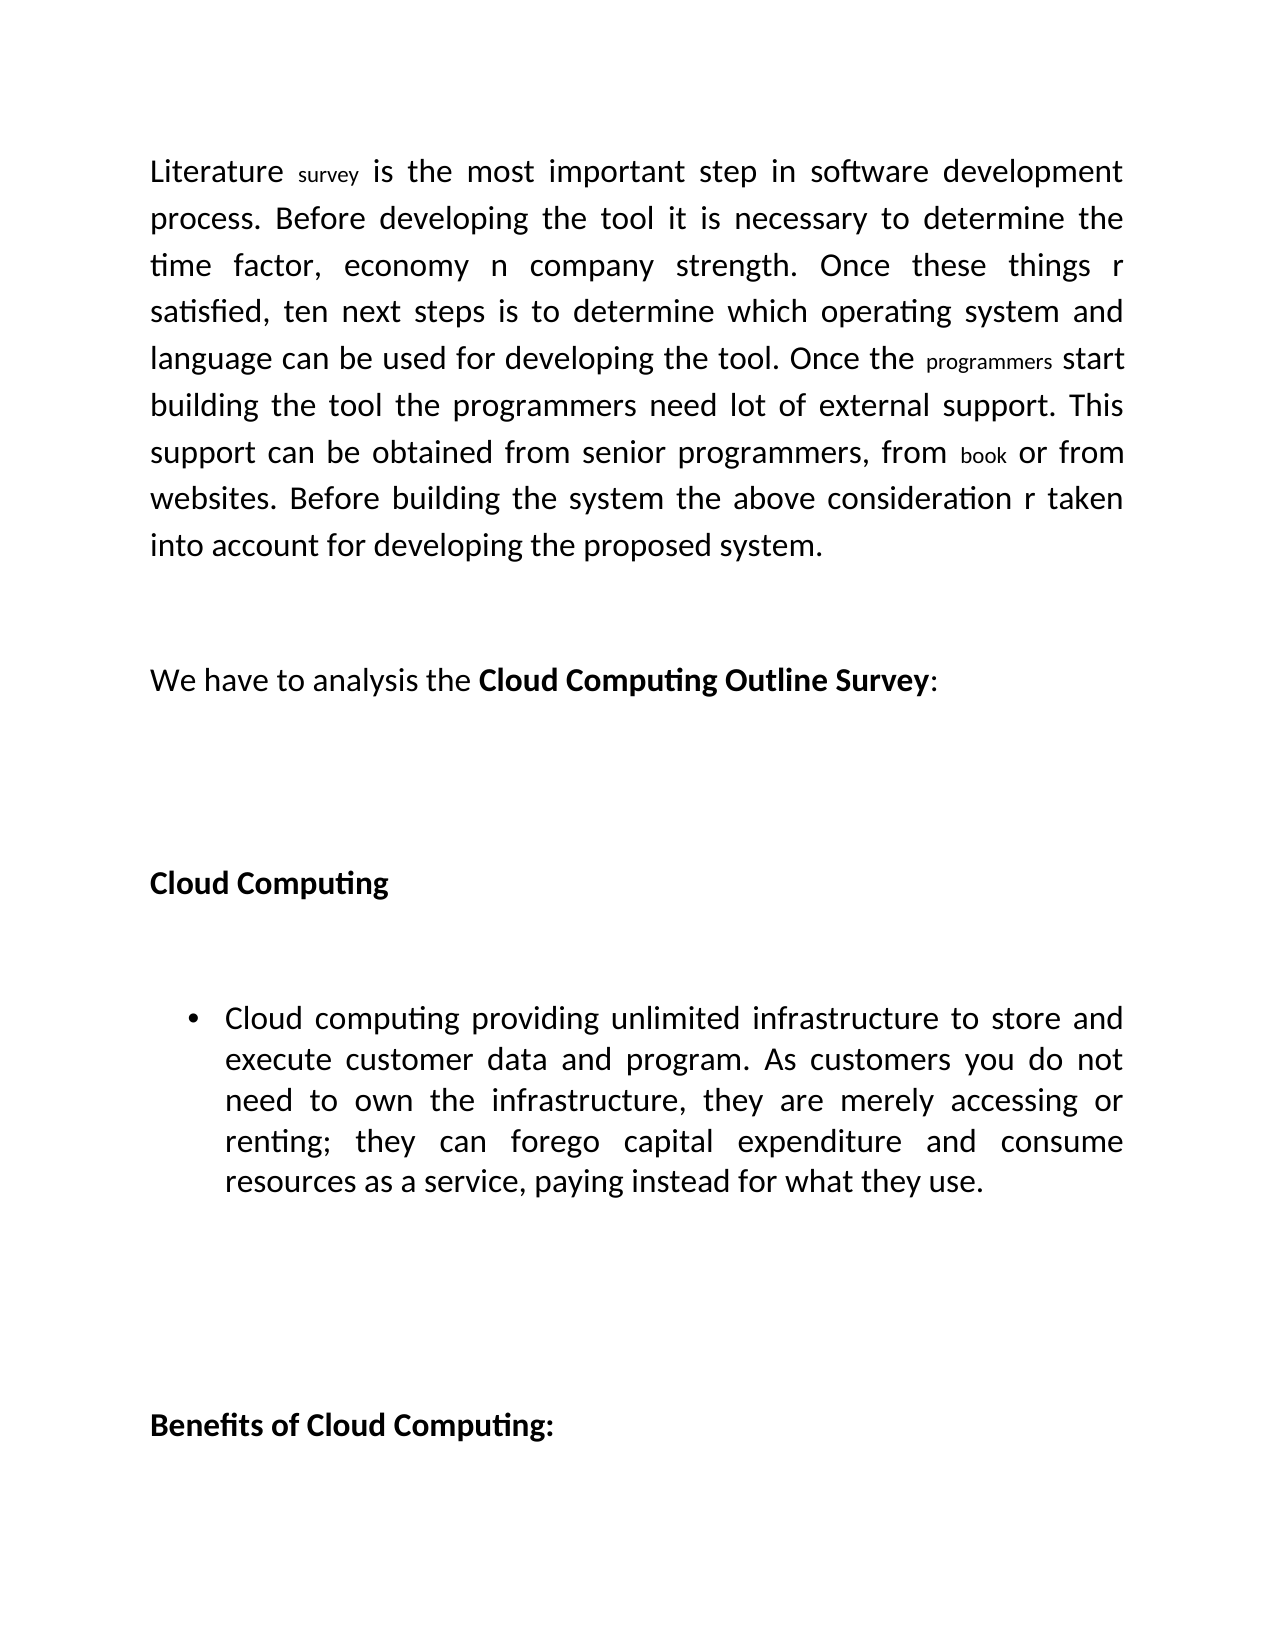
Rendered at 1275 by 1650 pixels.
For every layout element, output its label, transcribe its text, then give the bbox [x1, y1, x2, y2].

text We have to analysis the Cloud Computing Outline Survey: [150, 659, 1125, 700]
text Literature survey is the most important step in software development process. Before developing the tool it is necessary to determine the time factor, economy n company strength. Once these things r satisfied, ten next steps is to determine which operating system and language can be used for developing the tool. Once the programmers start building the tool the programmers need lot of external support. This support can be obtained from senior programmers, from book or from websites. Before building the system the above consideration r taken into account for developing the proposed system. [150, 150, 1125, 565]
list Cloud computing providing unlimited infrastructure to store and execute customer data and program. As customers you do not need to own the infrastructure, they are merely accessing or renting; they can forego capital expenditure and consume resources as a service, paying instead for what they use. [187, 997, 1125, 1201]
text Benefits of Cloud Computing: [150, 1404, 1125, 1444]
text Cloud Computing [150, 862, 1125, 903]
